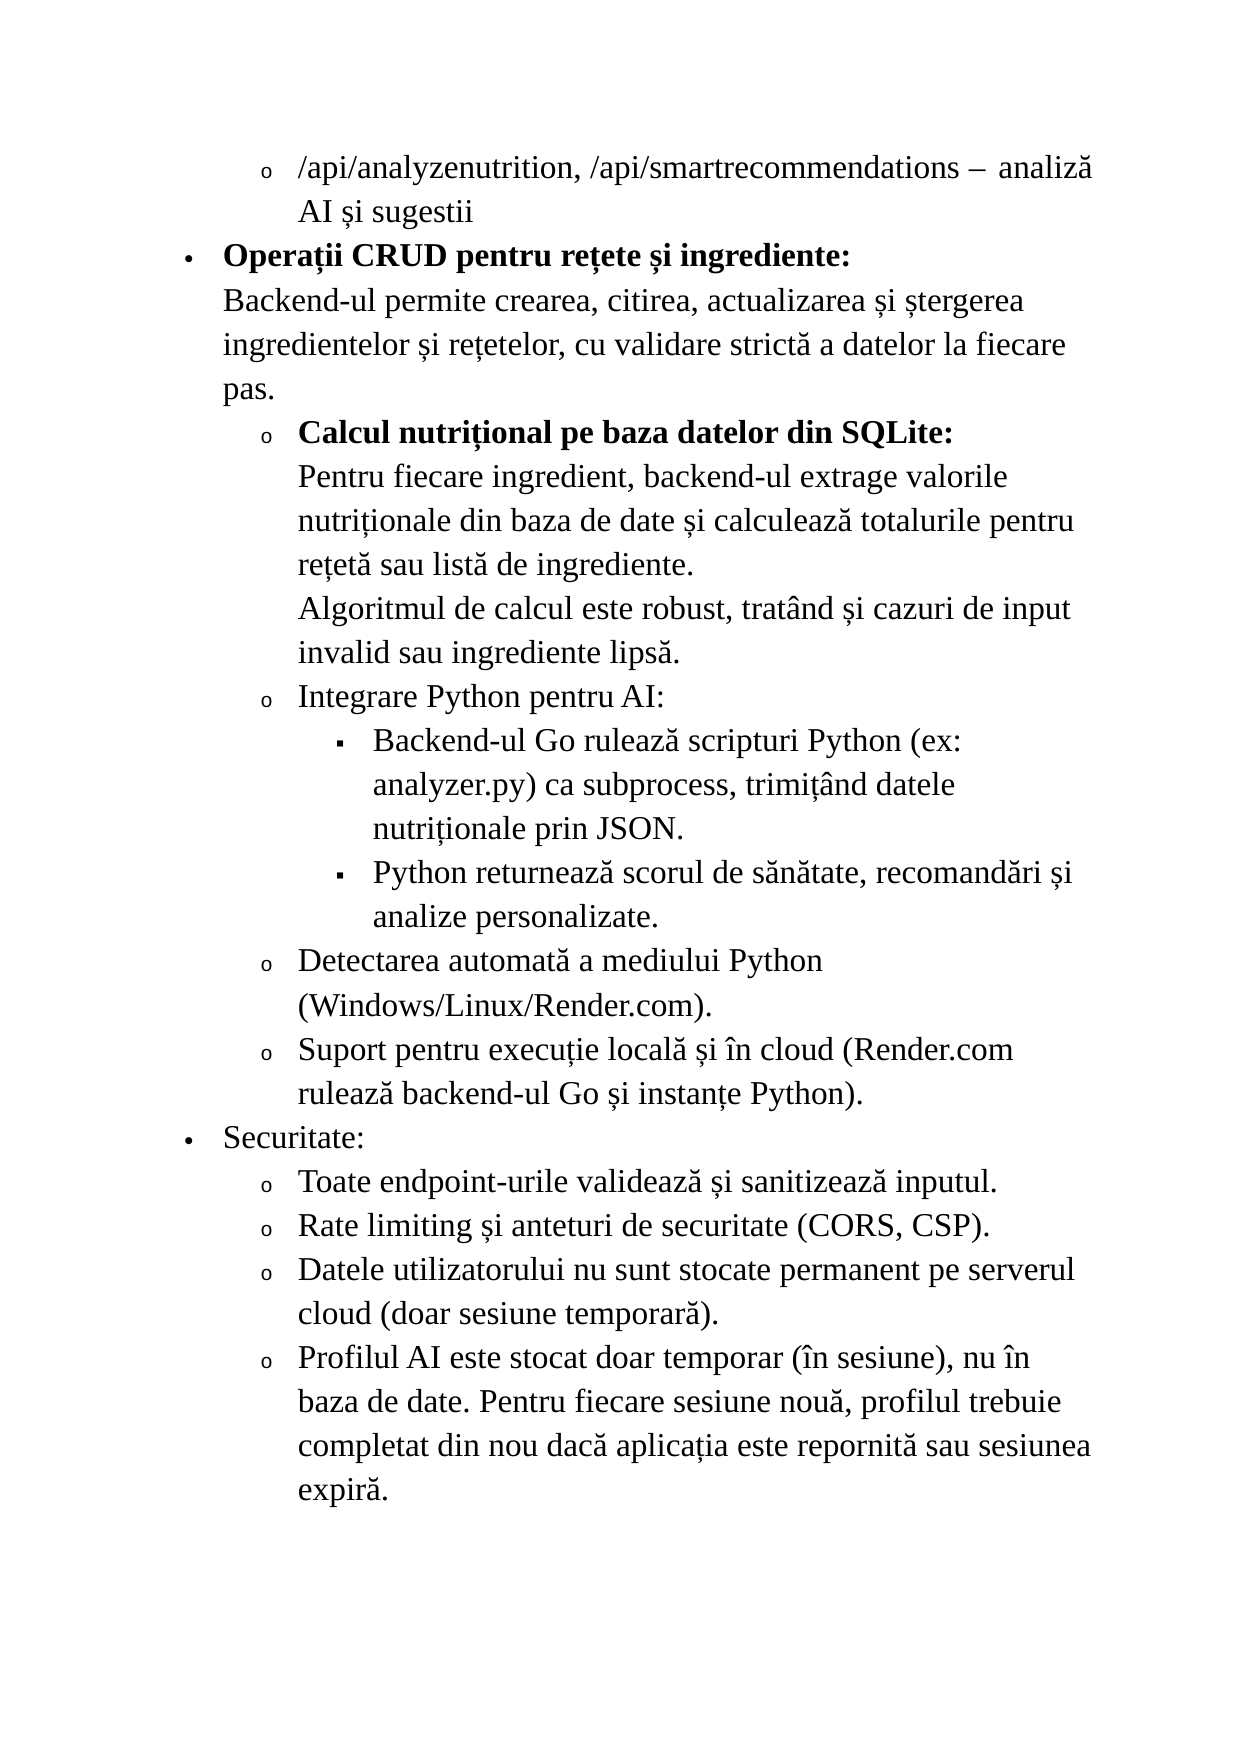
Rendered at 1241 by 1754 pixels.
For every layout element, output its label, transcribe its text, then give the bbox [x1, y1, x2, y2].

list Detectarea automată a mediului Python (Windows/Linux/Render.com). [260, 941, 1093, 1023]
list Rate limiting și anteturi de securitate (CORS, CSP). [260, 1205, 1093, 1243]
list Toate endpoint-urile validează și sanitizează inputul. [260, 1161, 1093, 1199]
list Securitate: [185, 1117, 1093, 1155]
list Operații CRUD pentru rețete și ingrediente: Backend-ul permite crearea, citirea, actualizarea și ștergerea ingredientelor și rețetelor, cu validare strictă a datelor la fiecare pas. [185, 236, 1093, 406]
list Datele utilizatorului nu sunt stocate permanent pe serverul cloud (doar sesiune temporară). [260, 1249, 1093, 1332]
list Profilul AI este stocat doar temporar (în sesiune), nu în baza de date. Pentru fiecare sesiune nouă, profilul trebuie completat din nou dacă aplicația este repornită sau sesiunea expiră. [260, 1337, 1093, 1508]
list Integrare Python pentru AI: [260, 676, 1093, 715]
list /api/analyzenutrition, /api/smartrecommendations – analiză AI și sugestii [260, 148, 1093, 230]
list Suport pentru execuție locală și în cloud (Render.com rulează backend-ul Go și instanțe Python). [260, 1029, 1093, 1111]
list Python returnează scorul de sănătate, recomandări și analize personalizate. [335, 853, 1093, 935]
list Backend-ul Go rulează scripturi Python (ex: analyzer.py) ca subprocess, trimițând datele nutriționale prin JSON. [335, 720, 1093, 847]
